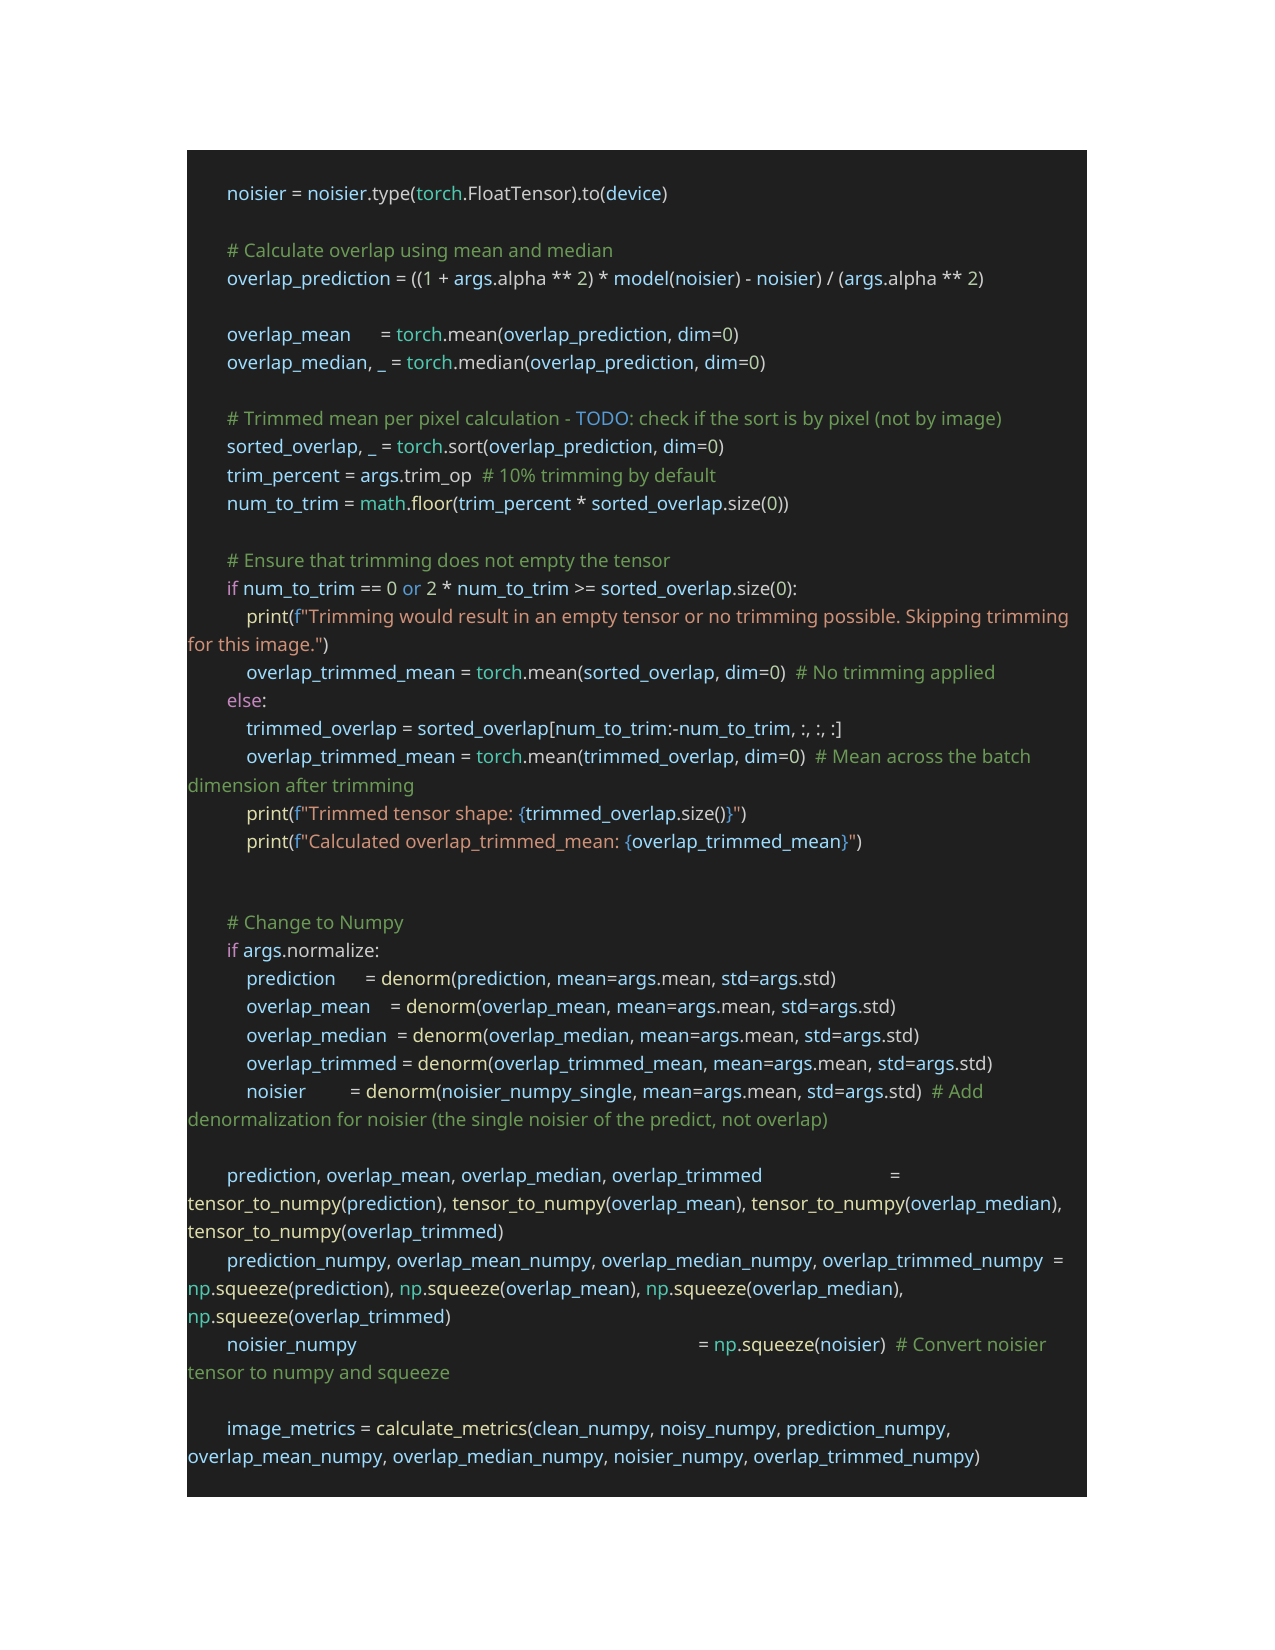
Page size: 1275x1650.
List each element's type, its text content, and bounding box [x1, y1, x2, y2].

text trimmed_overlap = sorted_overlap[num_to_trim:-num_to_trim, :, :, :] [187, 713, 1087, 741]
text overlap_prediction = ((1 + args.alpha ** 2) * model(noisier) - noisier) / (args.alpha ** 2) [187, 262, 1087, 291]
text overlap_mean = torch.mean(overlap_prediction, dim=0) [187, 319, 1087, 347]
text trim_percent = args.trim_op # 10% trimming by default [187, 459, 1087, 487]
text image_metrics = calculate_metrics(clean_numpy, noisy_numpy, prediction_numpy, overlap_mean_numpy, overlap_median_numpy, noisier_numpy, overlap_trimmed_numpy) [187, 1413, 1087, 1469]
text # Ensure that trimming does not empty the tensor [187, 544, 1087, 572]
text # Change to Numpy [187, 907, 1087, 935]
text noisier = noisier.type(torch.FloatTensor).to(device) [187, 178, 1087, 206]
text # Trimmed mean per pixel calculation - TODO: check if the sort is by pixel (not by image) [187, 403, 1087, 431]
text noisier_numpy = np.squeeze(noisier) # Convert noisier tensor to numpy and squeeze [187, 1329, 1087, 1385]
text prediction = denorm(prediction, mean=args.mean, std=args.std) [187, 963, 1087, 991]
text print(f"Trimming would result in an empty tensor or no trimming possible. Skipping trimming for this image.") [187, 601, 1087, 657]
text overlap_median, _ = torch.median(overlap_prediction, dim=0) [187, 347, 1087, 375]
text sorted_overlap, _ = torch.sort(overlap_prediction, dim=0) [187, 431, 1087, 459]
text num_to_trim = math.floor(trim_percent * sorted_overlap.size(0)) [187, 487, 1087, 516]
text overlap_median = denorm(overlap_median, mean=args.mean, std=args.std) [187, 1019, 1087, 1047]
text # Calculate overlap using mean and median [187, 234, 1087, 262]
text print(f"Trimmed tensor shape: {trimmed_overlap.size()}") [187, 797, 1087, 826]
text noisier = denorm(noisier_numpy_single, mean=args.mean, std=args.std) # Add denormalization for noisier (the single noisier of the predict, not overlap) [187, 1076, 1087, 1132]
text prediction_numpy, overlap_mean_numpy, overlap_median_numpy, overlap_trimmed_numpy = np.squeeze(prediction), np.squeeze(overlap_mean), np.squeeze(overlap_median), np.squeeze(overlap_trimmed) [187, 1244, 1087, 1329]
text print(f"Calculated overlap_trimmed_mean: {overlap_trimmed_mean}") [187, 826, 1087, 854]
text overlap_trimmed = denorm(overlap_trimmed_mean, mean=args.mean, std=args.std) [187, 1047, 1087, 1076]
text if num_to_trim == 0 or 2 * num_to_trim >= sorted_overlap.size(0): [187, 572, 1087, 601]
text else: [187, 685, 1087, 713]
text overlap_trimmed_mean = torch.mean(sorted_overlap, dim=0) # No trimming applied [187, 657, 1087, 685]
text if args.normalize: [187, 935, 1087, 963]
text prediction, overlap_mean, overlap_median, overlap_trimmed = tensor_to_numpy(prediction), tensor_to_numpy(overlap_mean), tensor_to_numpy(overlap_median), tensor_to_numpy(overlap_trimmed) [187, 1160, 1087, 1244]
text overlap_mean = denorm(overlap_mean, mean=args.mean, std=args.std) [187, 991, 1087, 1019]
text overlap_trimmed_mean = torch.mean(trimmed_overlap, dim=0) # Mean across the batch dimension after trimming [187, 741, 1087, 797]
